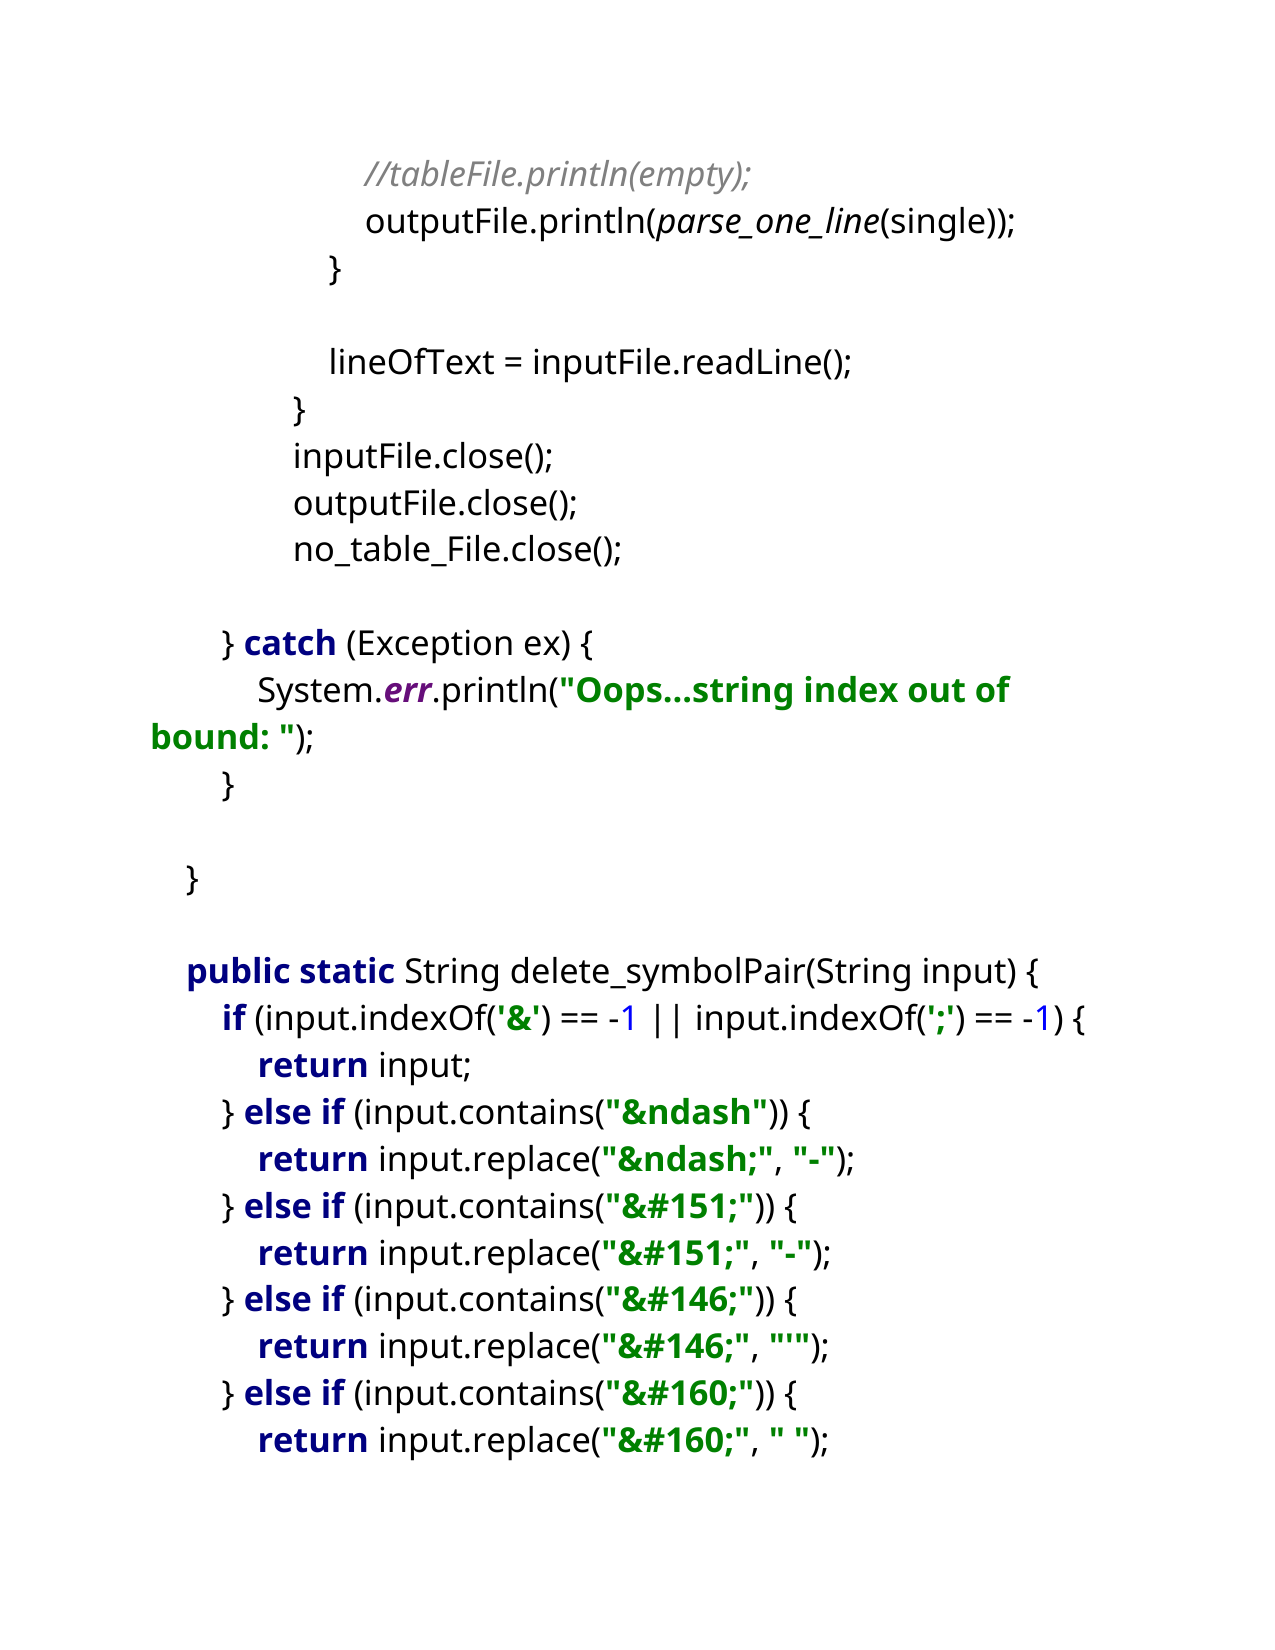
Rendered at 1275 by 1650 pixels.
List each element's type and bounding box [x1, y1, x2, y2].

text [150, 150, 1125, 1462]
